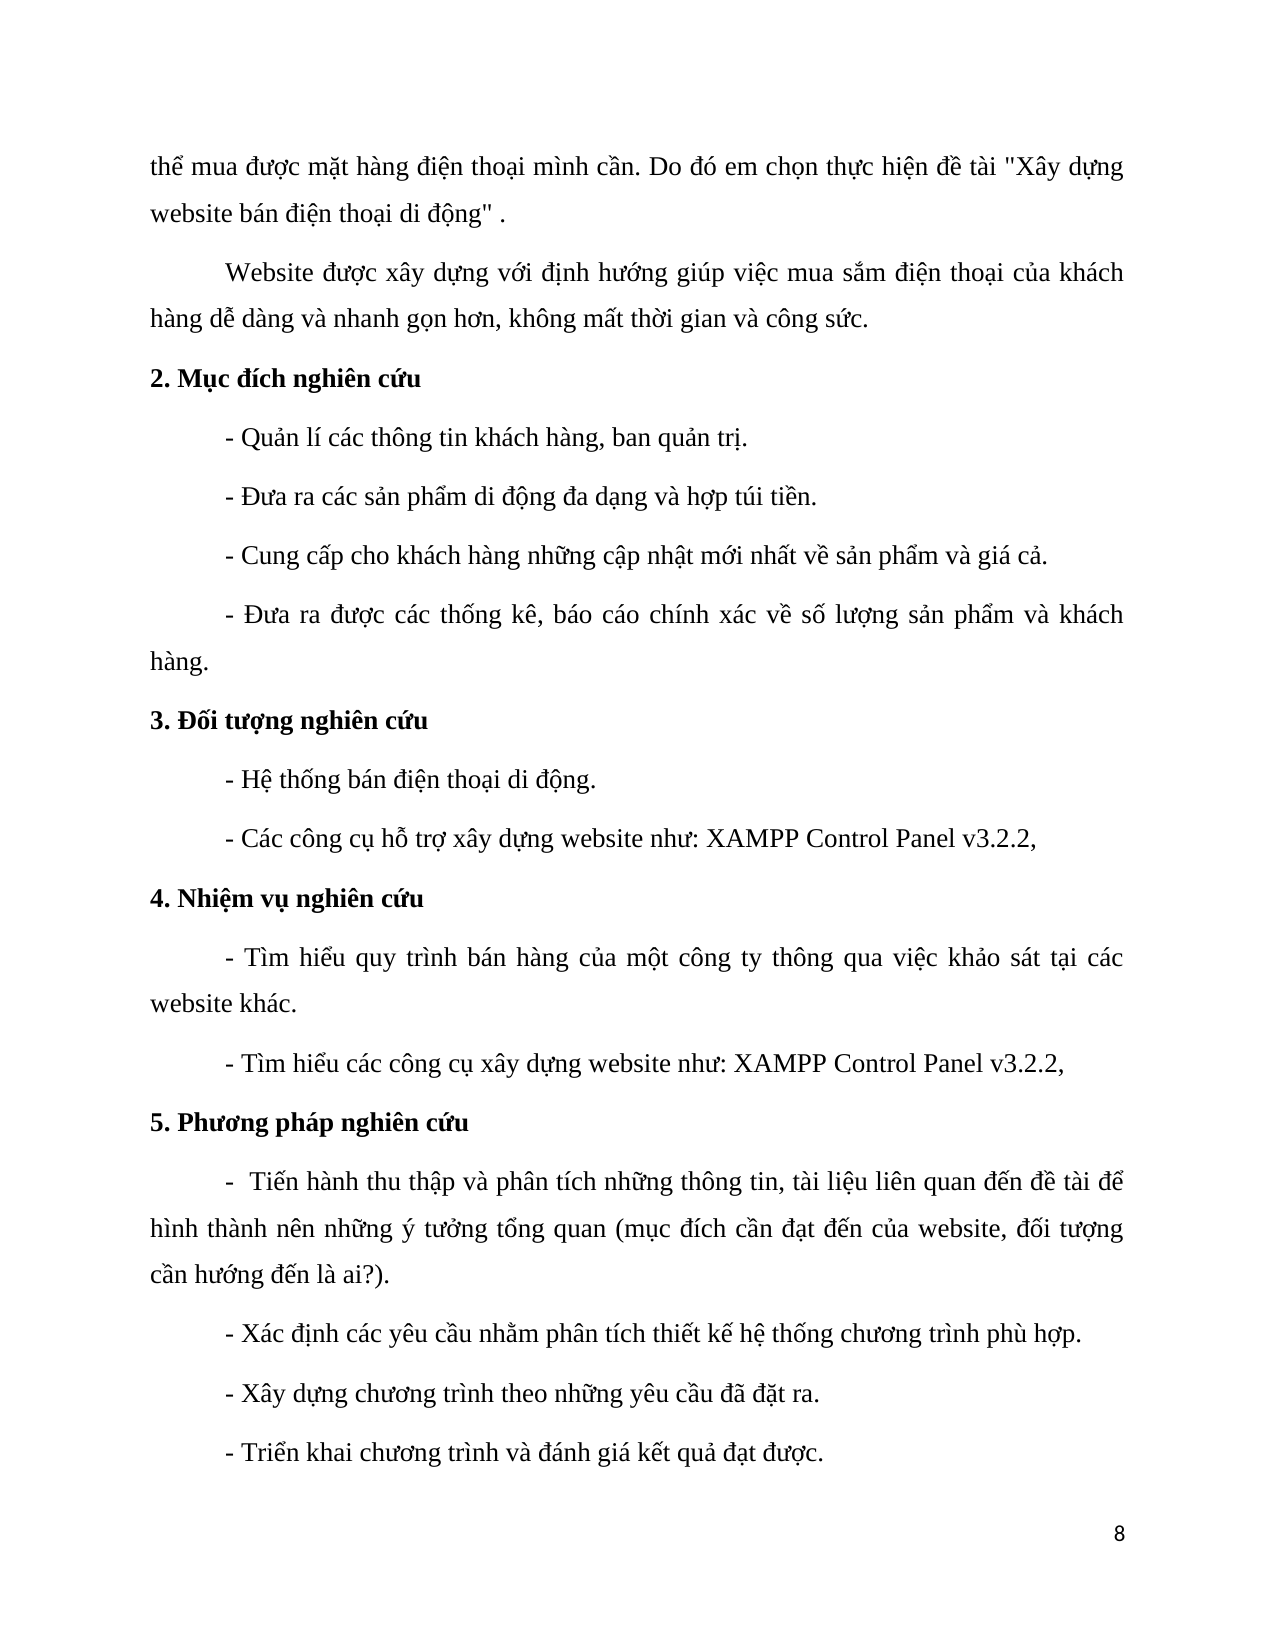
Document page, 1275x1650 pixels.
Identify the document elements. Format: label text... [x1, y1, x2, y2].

text - Tìm hiểu quy trình bán hàng của một công ty thông qua việc khảo sát tại các website khác. [150, 941, 1125, 1019]
text 2. Mục đích nghiên cứu [150, 362, 1125, 393]
text 5. Phương pháp nghiên cứu [150, 1106, 1125, 1137]
text - Các công cụ hỗ trợ xây dựng website như: XAMPP Control Panel v3.2.2, [150, 822, 1125, 854]
text - Tiến hành thu thập và phân tích những thông tin, tài liệu liên quan đến đề tài để hình thành nên những ý tưởng tổng quan (mục đích cần đạt đến của website, đối tượng cần hướng đến là ai?). [150, 1165, 1125, 1289]
text 3. Đối tượng nghiên cứu [150, 704, 1125, 735]
text - Tìm hiểu các công cụ xây dựng website như: XAMPP Control Panel v3.2.2, [150, 1047, 1125, 1078]
text - Quản lí các thông tin khách hàng, ban quản trị. [150, 421, 1125, 452]
text - Xây dựng chương trình theo những yêu cầu đã đặt ra. [150, 1377, 1125, 1408]
text - Cung cấp cho khách hàng những cập nhật mới nhất về sản phẩm và giá cả. [150, 539, 1125, 570]
text - Triển khai chương trình và đánh giá kết quả đạt được. [150, 1436, 1125, 1467]
text - Đưa ra được các thống kê, báo cáo chính xác về số lượng sản phẩm và khách hàng. [150, 598, 1125, 676]
text Website được xây dựng với định hướng giúp việc mua sắm điện thoại của khách hàng dễ dàng và nhanh gọn hơn, không mất thời gian và công sức. [150, 256, 1125, 334]
text - Xác định các yêu cầu nhằm phân tích thiết kế hệ thống chương trình phù hợp. [150, 1317, 1125, 1349]
text - Hệ thống bán điện thoại di động. [150, 763, 1125, 794]
text 4. Nhiệm vụ nghiên cứu [150, 882, 1125, 913]
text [150, 150, 1125, 228]
text - Đưa ra các sản phẩm di động đa dạng và hợp túi tiền. [150, 480, 1125, 511]
